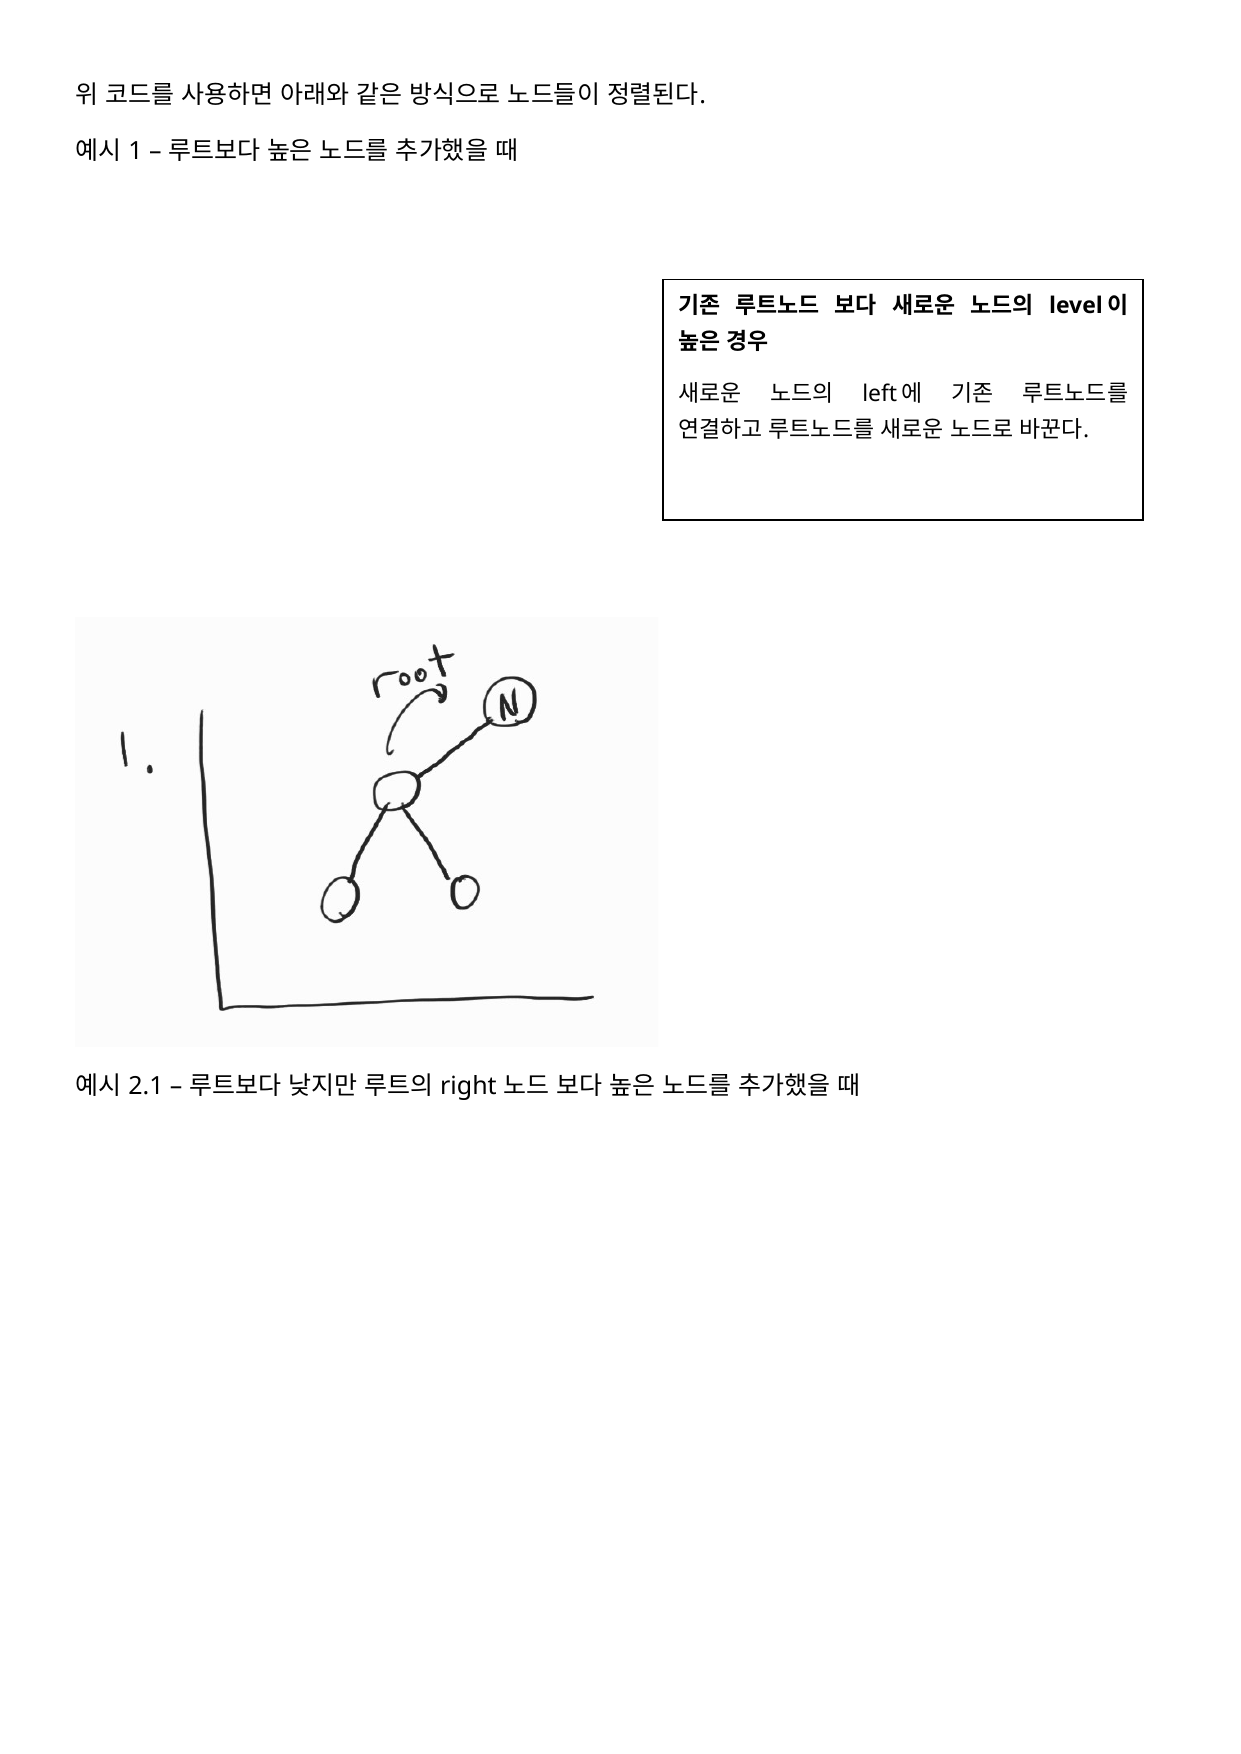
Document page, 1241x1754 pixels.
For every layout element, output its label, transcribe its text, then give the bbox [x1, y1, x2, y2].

text 예시 1 – 루트보다 높은 노드를 추가했을 때 [75, 131, 1165, 167]
text 예시 2.1 – 루트보다 낮지만 루트의 right 노드 보다 높은 노드를 추가했을 때 [75, 1065, 1165, 1101]
text 위 코드를 사용하면 아래와 같은 방식으로 노드들이 정렬된다. [75, 75, 1165, 111]
picture [75, 617, 659, 1047]
